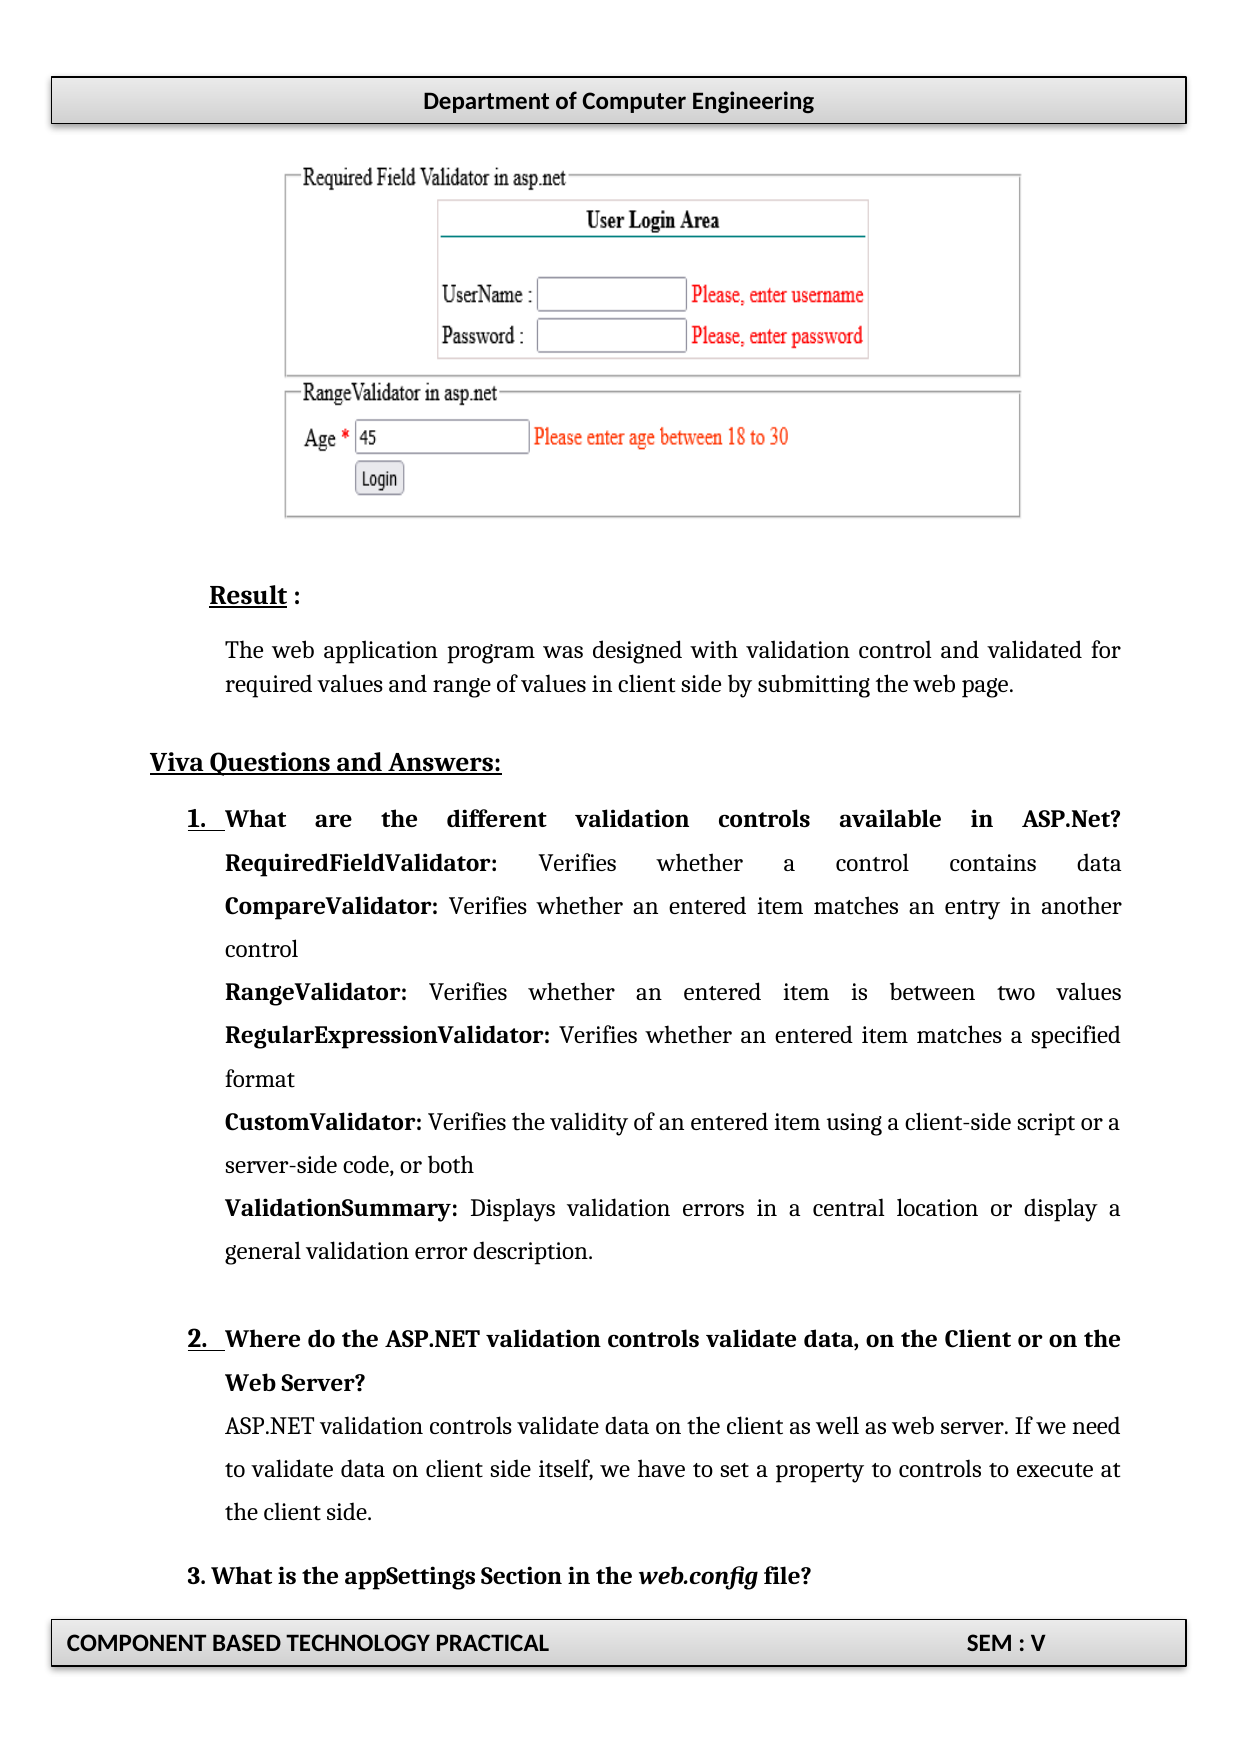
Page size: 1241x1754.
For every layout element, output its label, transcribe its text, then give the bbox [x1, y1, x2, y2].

list Where do the ASP.NET validation controls validate data, on the Client or on the Web Server? [187, 1323, 1122, 1398]
text 3. What is the appSettings Section in the web.config file? [187, 1562, 1122, 1591]
text Result : [209, 580, 1122, 611]
list CustomValidator: Verifies the validity of an entered item using a client-side script or a server-side code, or both [225, 1108, 1122, 1179]
list ASP.NET validation controls validate data on the client as well as web server. If we need to validate data on client side itself, we have to set a property to controls to execute at the client side. [225, 1412, 1122, 1527]
picture [273, 150, 1058, 557]
list ValidationSummary: Displays validation errors in a central location or display a general validation error description. [225, 1194, 1122, 1266]
list What are the different validation controls available in ASP.Net? RequiredFieldValidator: Verifies whether a control contains data CompareValidator: Verifies whether an entered item matches an entry in another control RangeValidator: Verifies whether an entered item is between two values RegularExpressionValidator: Verifies whether an entered item matches a specified format [187, 803, 1122, 1093]
text The web application program was designed with validation control and validated for required values and range of values in client side by submitting the web page. [225, 636, 1122, 698]
text Viva Questions and Answers: [150, 747, 1122, 778]
